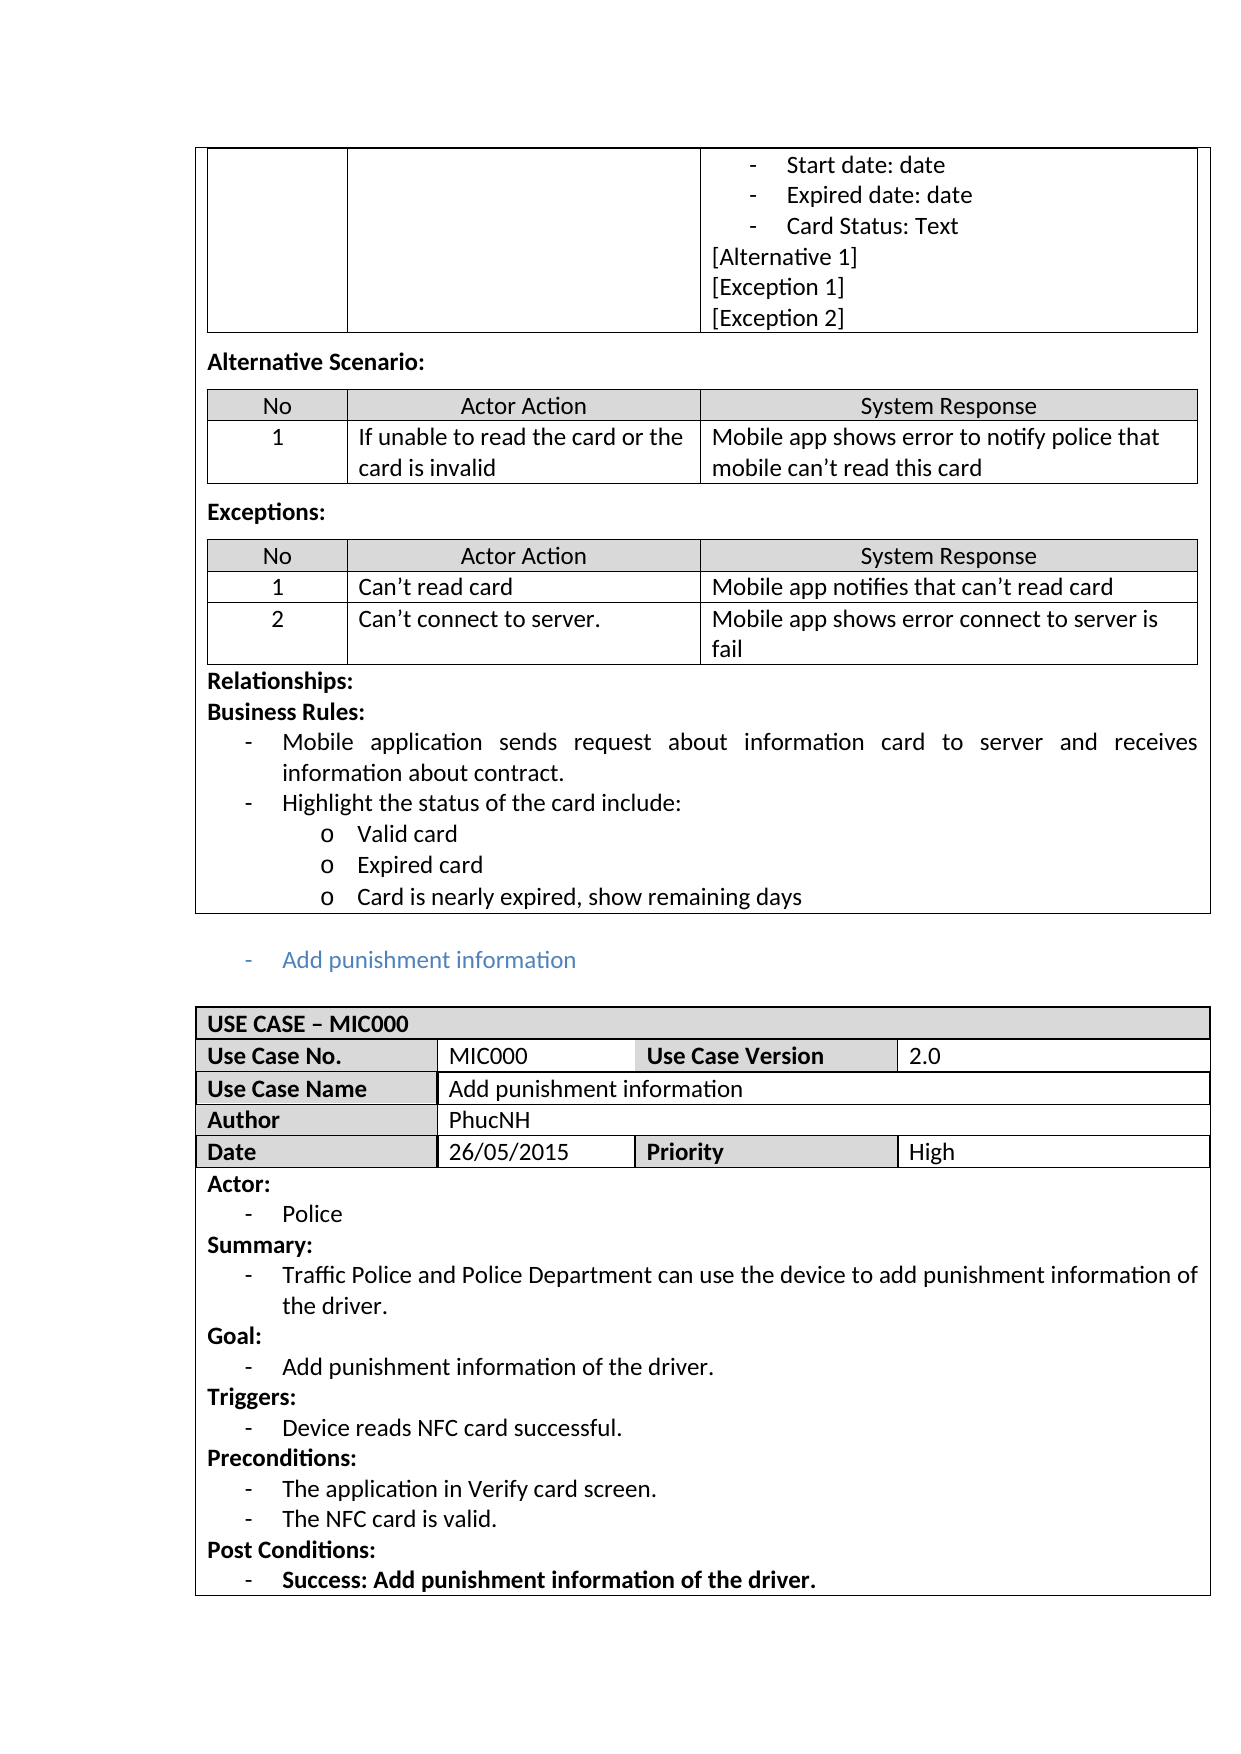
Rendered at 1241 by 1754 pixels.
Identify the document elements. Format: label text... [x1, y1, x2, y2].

table_cell PhucNH [438, 1105, 1210, 1135]
list Add punishment information [244, 945, 1122, 975]
table_cell 2.0 [898, 1040, 1210, 1071]
table_header USE CASE – MIC000 [197, 1008, 1209, 1038]
table_cell 26/05/2015 [439, 1136, 634, 1167]
table_cell Author [196, 1105, 437, 1135]
table_cell Use Case No. [196, 1040, 437, 1071]
table_cell Priority [636, 1136, 897, 1167]
table_cell Date [197, 1136, 436, 1167]
table_cell High [899, 1136, 1209, 1167]
table_cell Use Case Version [635, 1040, 897, 1071]
table_cell Use Case Name [197, 1072, 436, 1103]
table_cell Add punishment information [439, 1073, 1209, 1103]
table_cell MIC000 [438, 1040, 635, 1071]
